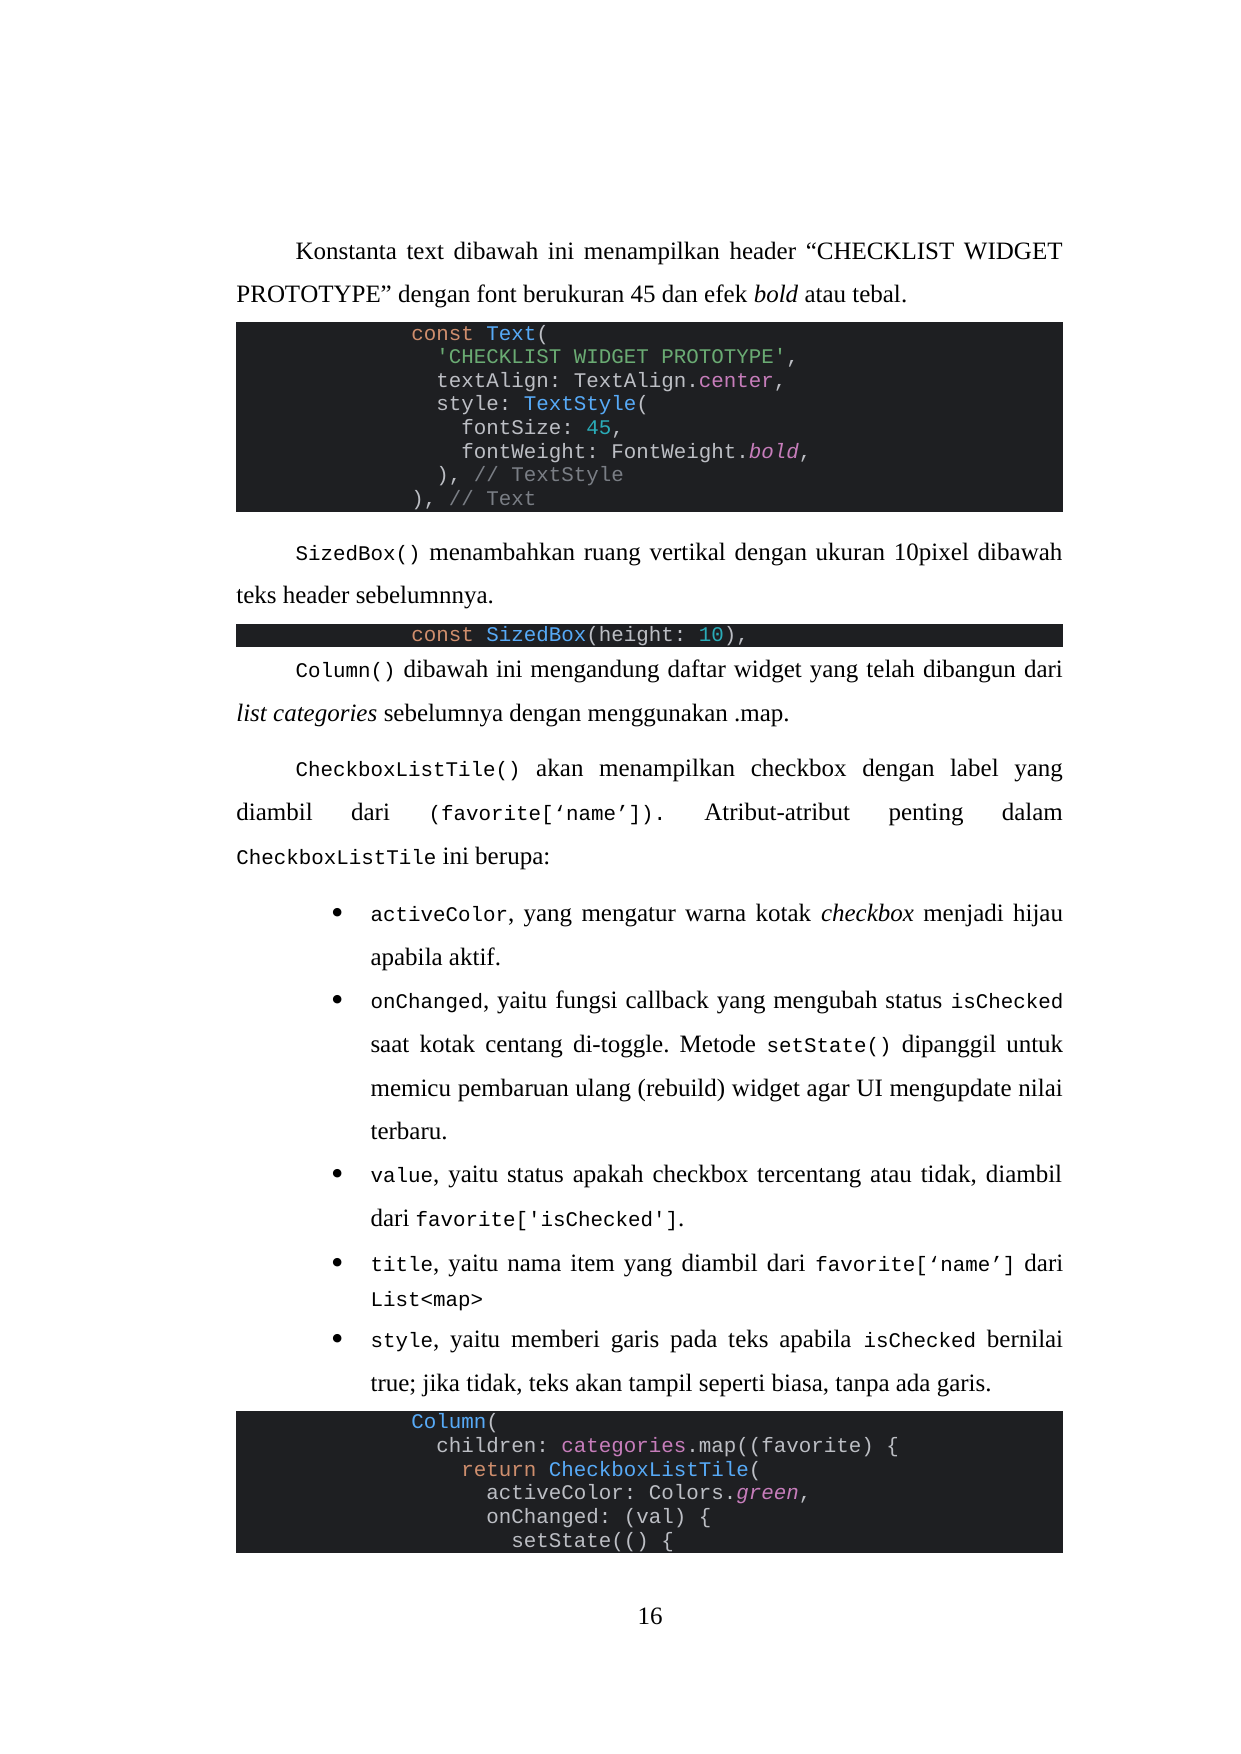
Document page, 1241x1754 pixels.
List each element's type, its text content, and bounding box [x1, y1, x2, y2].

text const Text( 'CHECKLIST WIDGET PROTOTYPE', textAlign: TextAlign.center, style: TextStyle( fontSize: 45, fontWeight: FontWeight.bold, ), // TextStyle ), // Text [236, 322, 1063, 512]
text SizedBox() menambahkan ruang vertikal dengan ukuran 10pixel dibawah teks header sebelumnnya. [236, 537, 1063, 609]
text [236, 1411, 1063, 1553]
text Konstanta text dibawah ini menampilkan header “CHECKLIST WIDGET PROTOTYPE” dengan font berukuran 45 dan efek bold atau tebal. [236, 236, 1063, 308]
text const SizedBox(height: 10), [236, 624, 1063, 647]
list value, yaitu status apakah checkbox tercentang atau tidak, diambil dari favorite['isChecked']. [333, 1159, 1063, 1233]
text CheckboxListTile() akan menampilkan checkbox dengan label yang diambil dari (favorite[‘name’]). Atribut-atribut penting dalam CheckboxListTile ini berupa: [236, 753, 1063, 871]
list title, yaitu nama item yang diambil dari favorite[‘name’] dari List<map> [333, 1248, 1063, 1313]
list style, yaitu memberi garis pada teks apabila isChecked bernilai true; jika tidak, teks akan tampil seperti biasa, tanpa ada garis. [333, 1324, 1063, 1397]
list activeColor, yang mengatur warna kotak checkbox menjadi hijau apabila aktif. [333, 898, 1063, 971]
text Column() dibawah ini mengandung daftar widget yang telah dibangun dari list categories sebelumnya dengan menggunakan .map. [236, 654, 1063, 726]
list onChanged, yaitu fungsi callback yang mengubah status isChecked saat kotak centang di-toggle. Metode setState() dipanggil untuk memicu pembaruan ulang (rebuild) widget agar UI mengupdate nilai terbaru. [333, 985, 1063, 1145]
